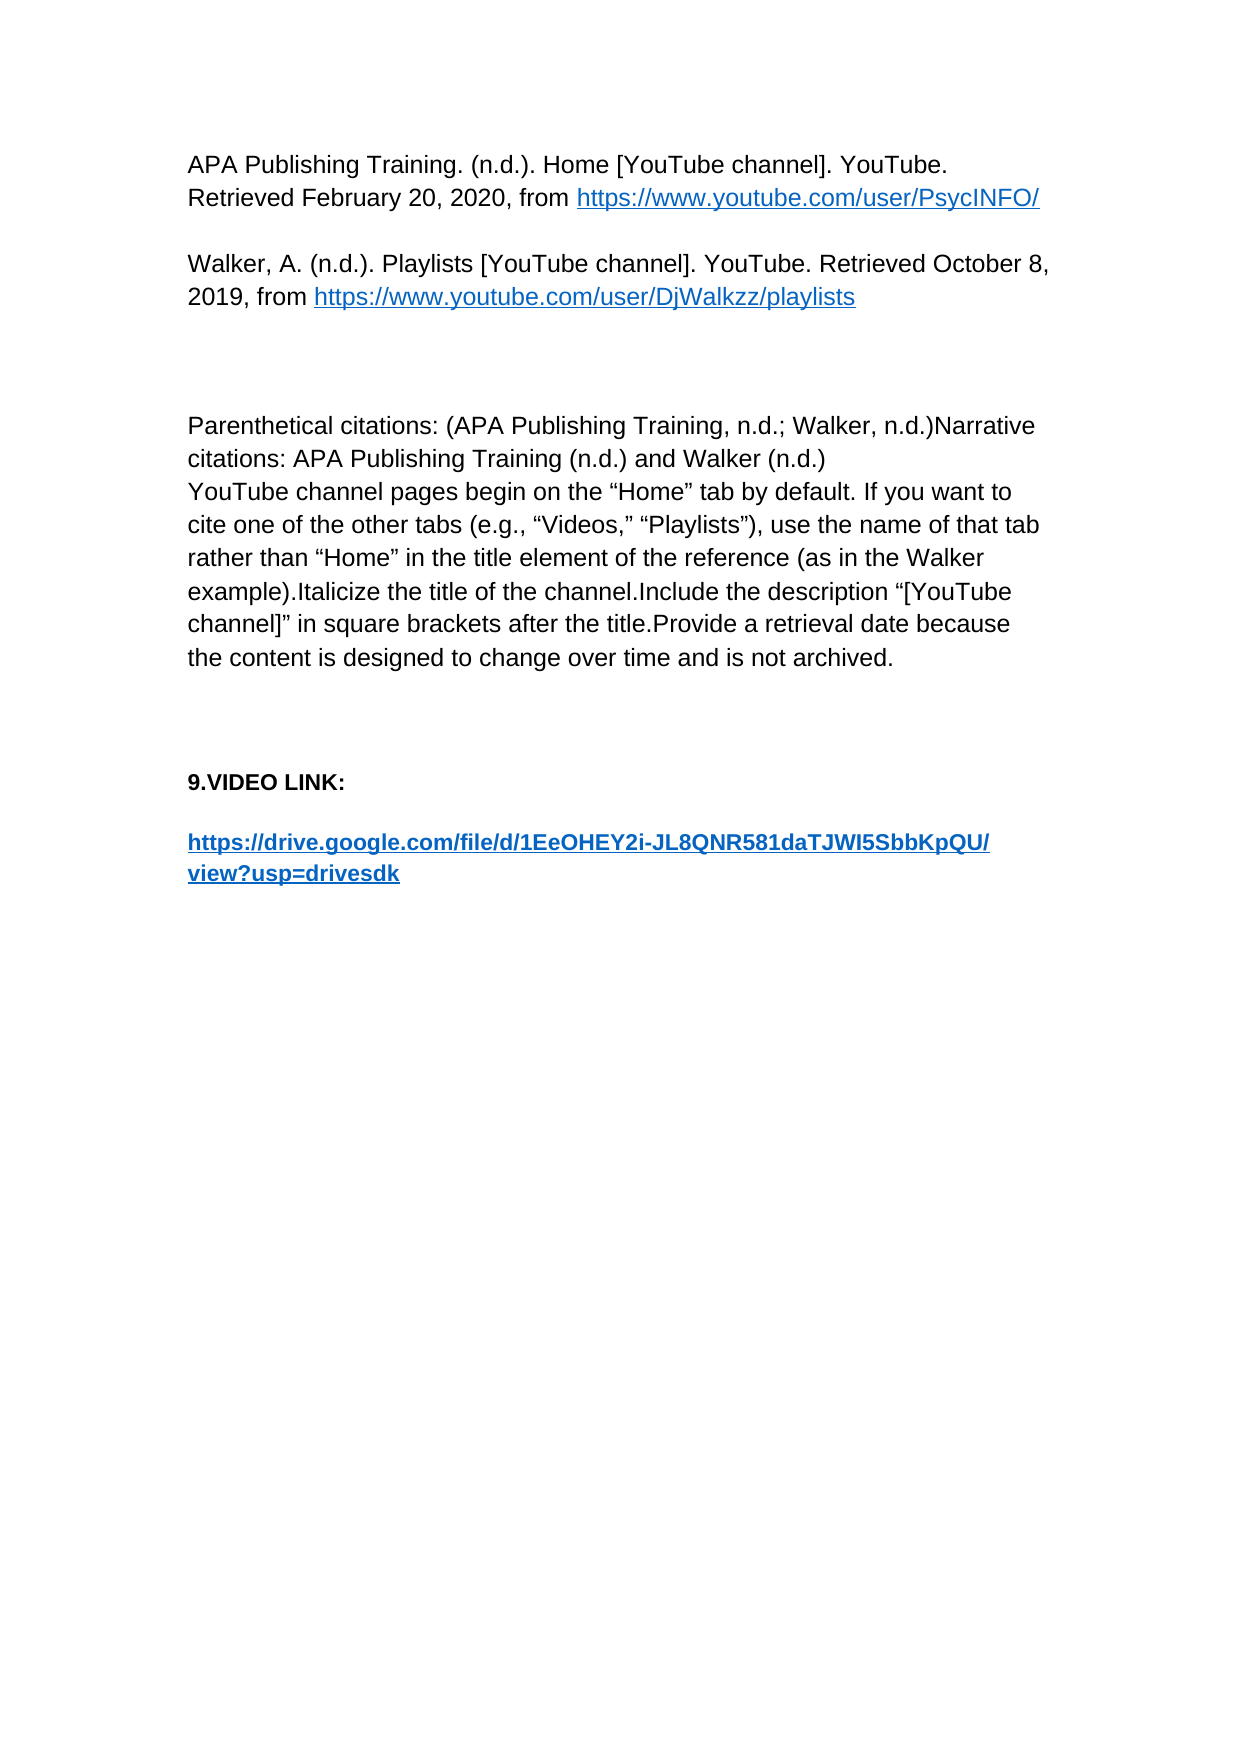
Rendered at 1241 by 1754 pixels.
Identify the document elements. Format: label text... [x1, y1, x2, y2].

text 9.VIDEO LINK: [187, 769, 1053, 795]
text APA Publishing Training. (n.d.). Home [YouTube channel]. YouTube. Retrieved February 20, 2020, from https://www.youtube.com/user/PsycINFO/ [187, 150, 1053, 212]
text https://drive.google.com/file/d/1EeOHEY2i-JL8QNR581daTJWI5SbbKpQU/view?usp=drivesdk [187, 829, 1053, 886]
text Walker, A. (n.d.). Playlists [YouTube channel]. YouTube. Retrieved October 8, 2019, from https://www.youtube.com/user/DjWalkzz/playlists [187, 249, 1053, 311]
text Parenthetical citations: (APA Publishing Training, n.d.; Walker, n.d.)Narrative citations: APA Publishing Training (n.d.) and Walker (n.d.) [187, 411, 1053, 473]
text YouTube channel pages begin on the “Home” tab by default. If you want to cite one of the other tabs (e.g., “Videos,” “Playlists”), use the name of that tab rather than “Home” in the title element of the reference (as in the Walker example).Italicize the title of the channel.Include the description “[YouTube channel]” in square brackets after the title.Provide a retrieval date because the content is designed to change over time and is not archived. [187, 477, 1053, 671]
